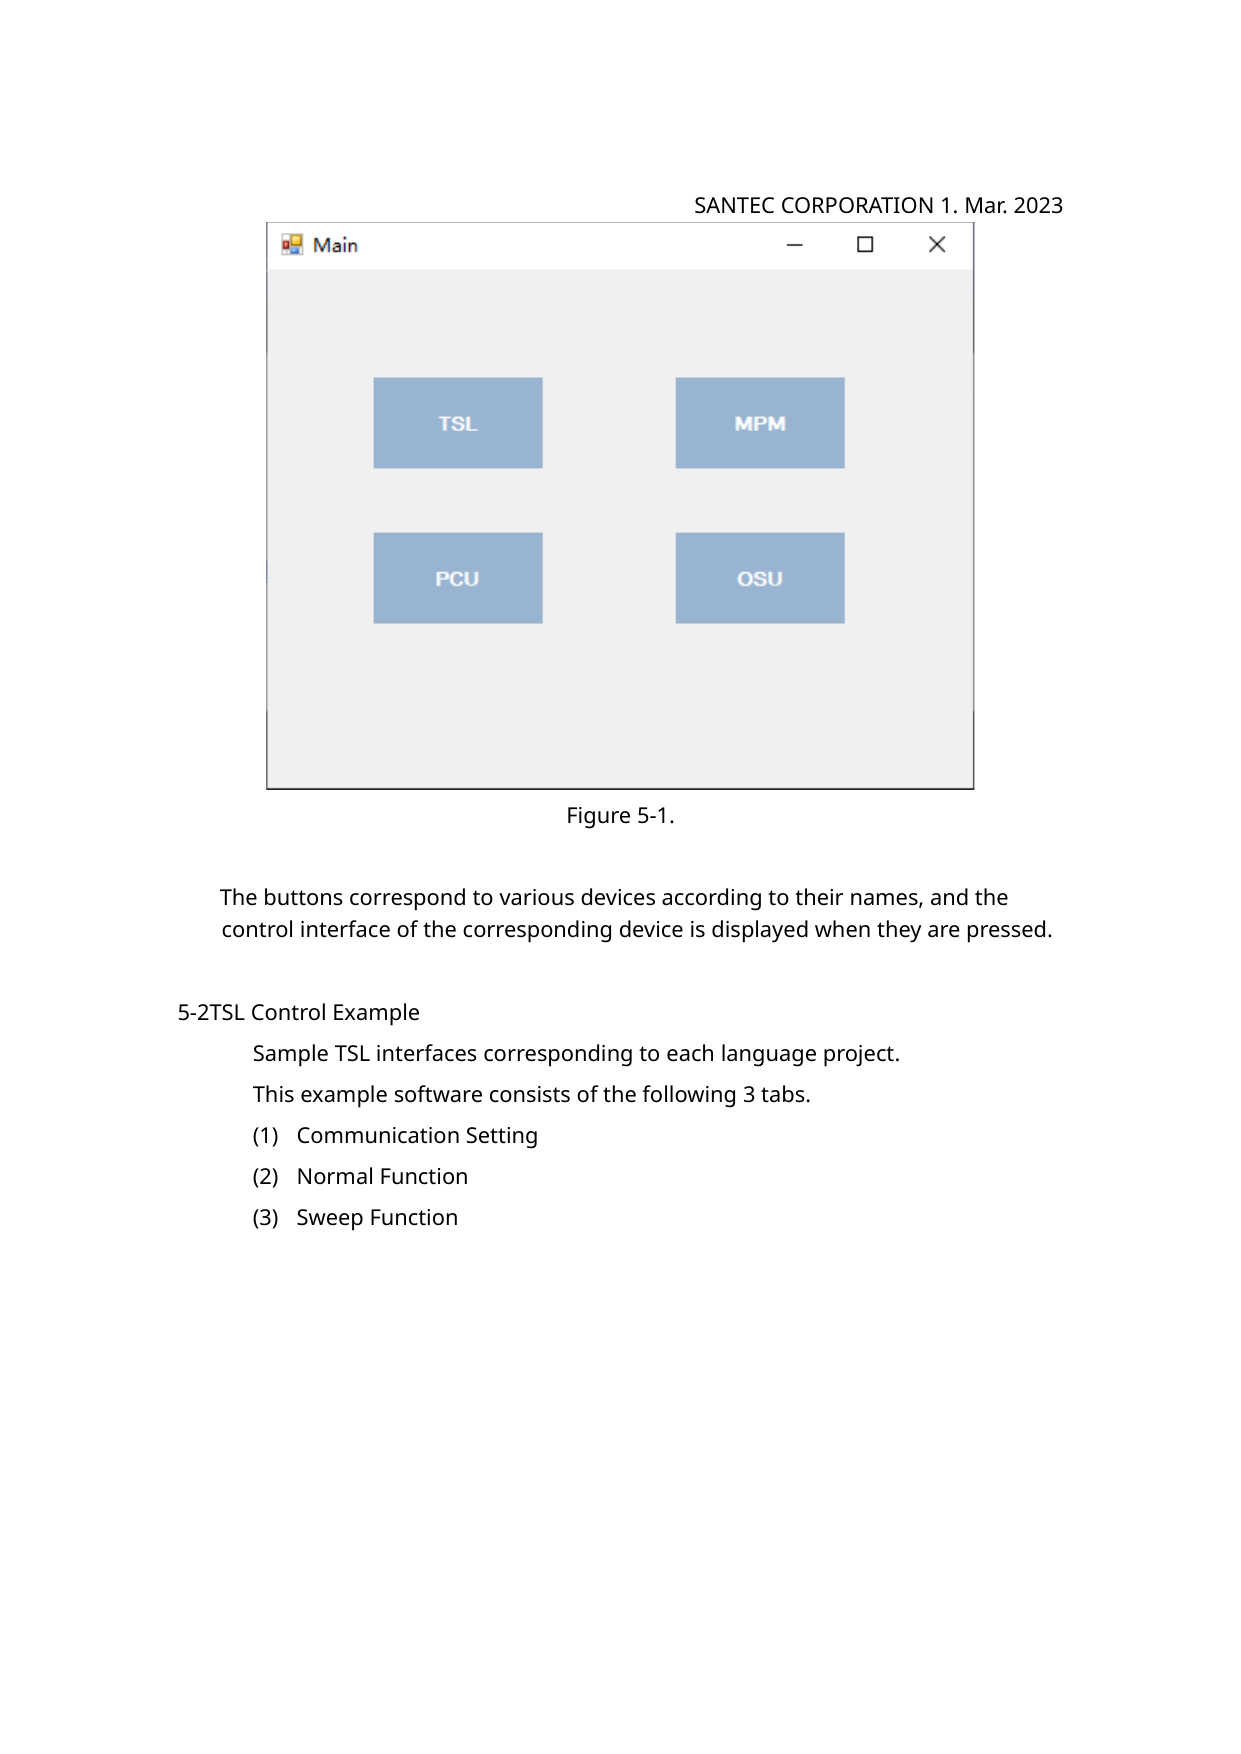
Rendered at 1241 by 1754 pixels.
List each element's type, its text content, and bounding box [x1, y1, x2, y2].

list Normal Function [253, 1161, 1063, 1190]
text The buttons correspond to various devices according to their names, and the control interface of the corresponding device is displayed when they are pressed. [219, 882, 1063, 944]
text Sample TSL interfaces corresponding to each language project. [209, 1037, 1063, 1067]
list Communication Setting [253, 1119, 1063, 1149]
text This example software consists of the following 3 tabs. [209, 1078, 1063, 1108]
list TSL Control Example [177, 996, 1063, 1026]
text Figure 5-1. [177, 801, 1063, 830]
list Sweep Function [253, 1202, 1063, 1231]
picture [266, 222, 975, 790]
